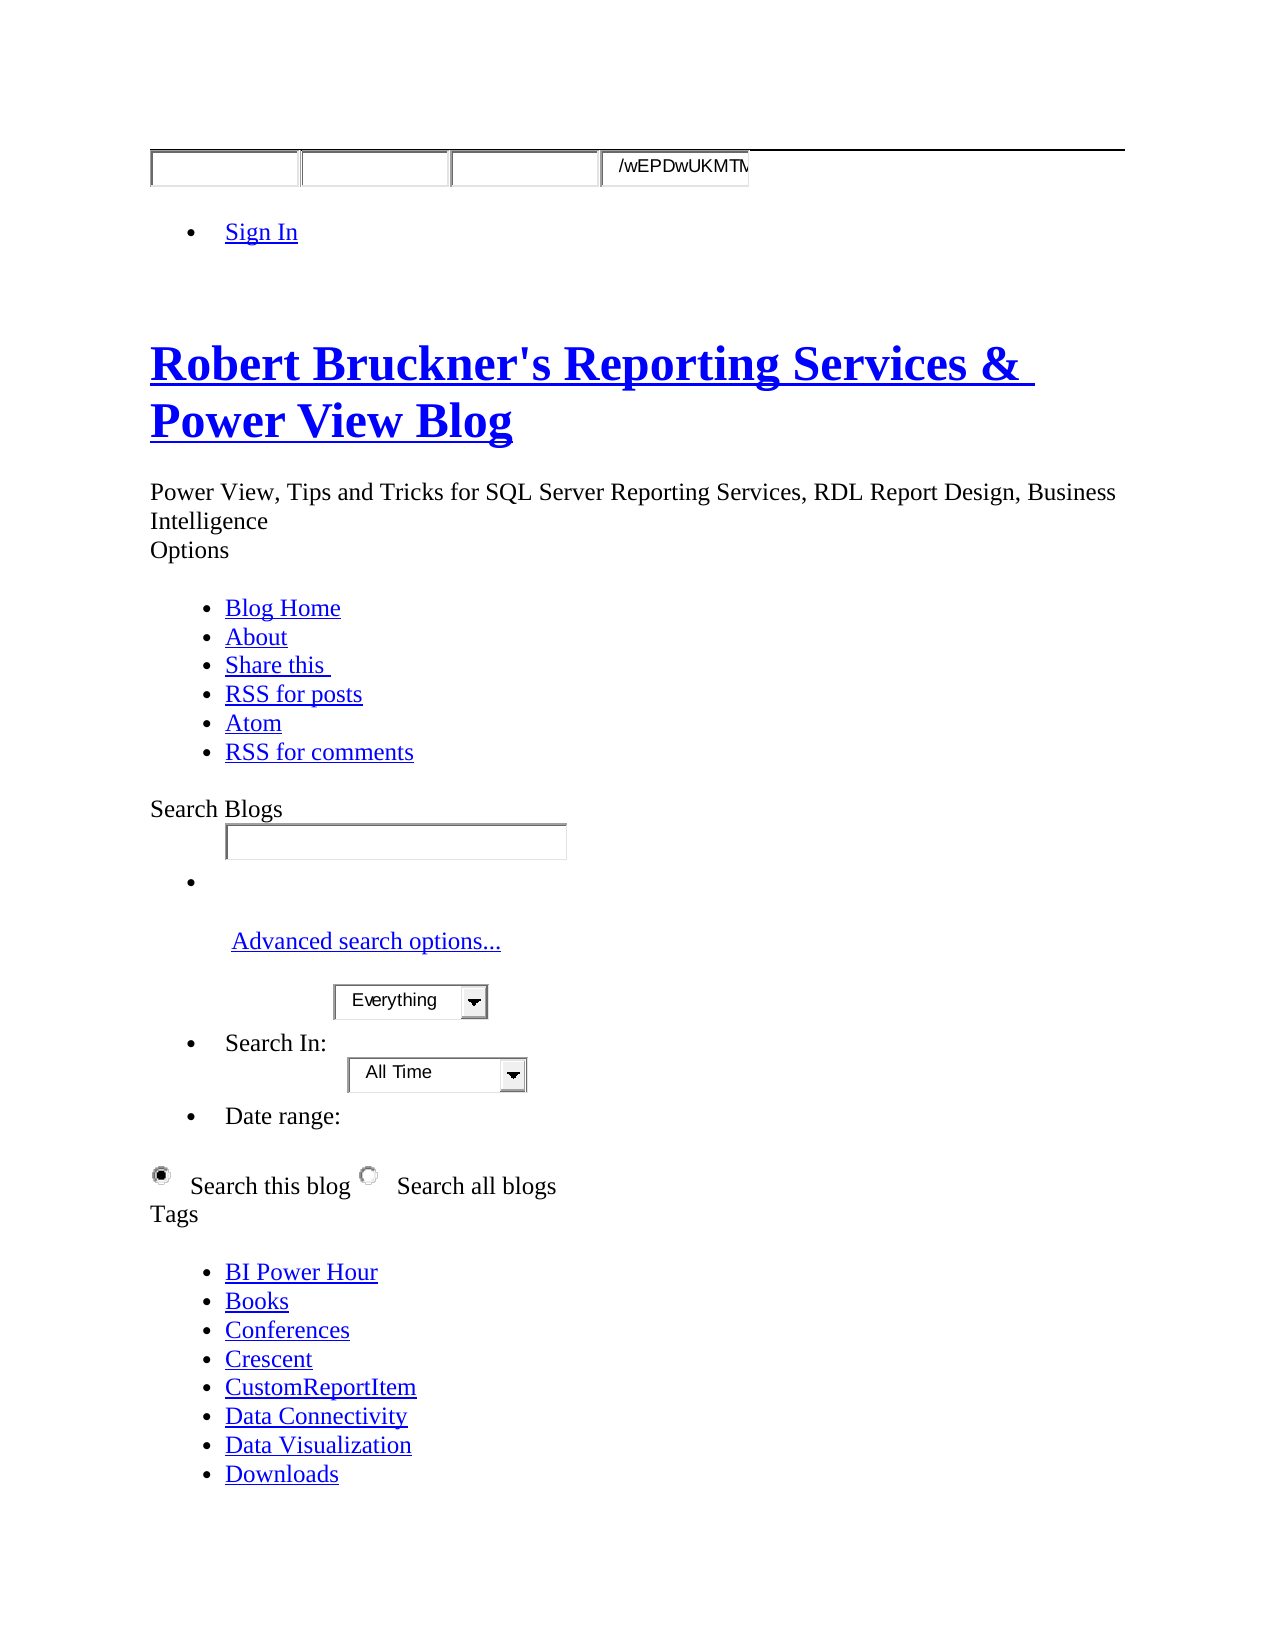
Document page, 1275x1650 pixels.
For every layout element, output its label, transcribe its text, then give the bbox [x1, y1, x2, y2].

text Options [150, 535, 1125, 564]
list BI Power Hour [203, 1257, 1125, 1286]
list RSS for posts [203, 679, 1125, 708]
list Data Connectivity [203, 1401, 1125, 1430]
list Atom [203, 708, 1125, 737]
text Robert Bruckner's Reporting Services & Power View Blog [150, 333, 1125, 448]
list RSS for comments [203, 737, 1125, 765]
list Crescent [203, 1344, 1125, 1372]
text * Advanced search options... [225, 926, 1125, 954]
list CustomReportItem [203, 1372, 1125, 1401]
list Share this [203, 650, 1125, 679]
list Conferences [203, 1315, 1125, 1344]
list Date range: [187, 1057, 1125, 1129]
text Search Blogs [150, 794, 1125, 823]
list Sign In [187, 217, 1125, 246]
text Search this blog Search all blogs [150, 1159, 1125, 1199]
text Tags [150, 1199, 1125, 1228]
list Search In: [187, 984, 1125, 1057]
list About [203, 622, 1125, 650]
list Downloads [203, 1459, 1125, 1487]
text Power View, Tips and Tricks for SQL Server Reporting Services, RDL Report Design, Business Intelligence [150, 477, 1125, 535]
list Books [203, 1286, 1125, 1315]
list Data Visualization [203, 1430, 1125, 1459]
list Blog Home [203, 593, 1125, 622]
